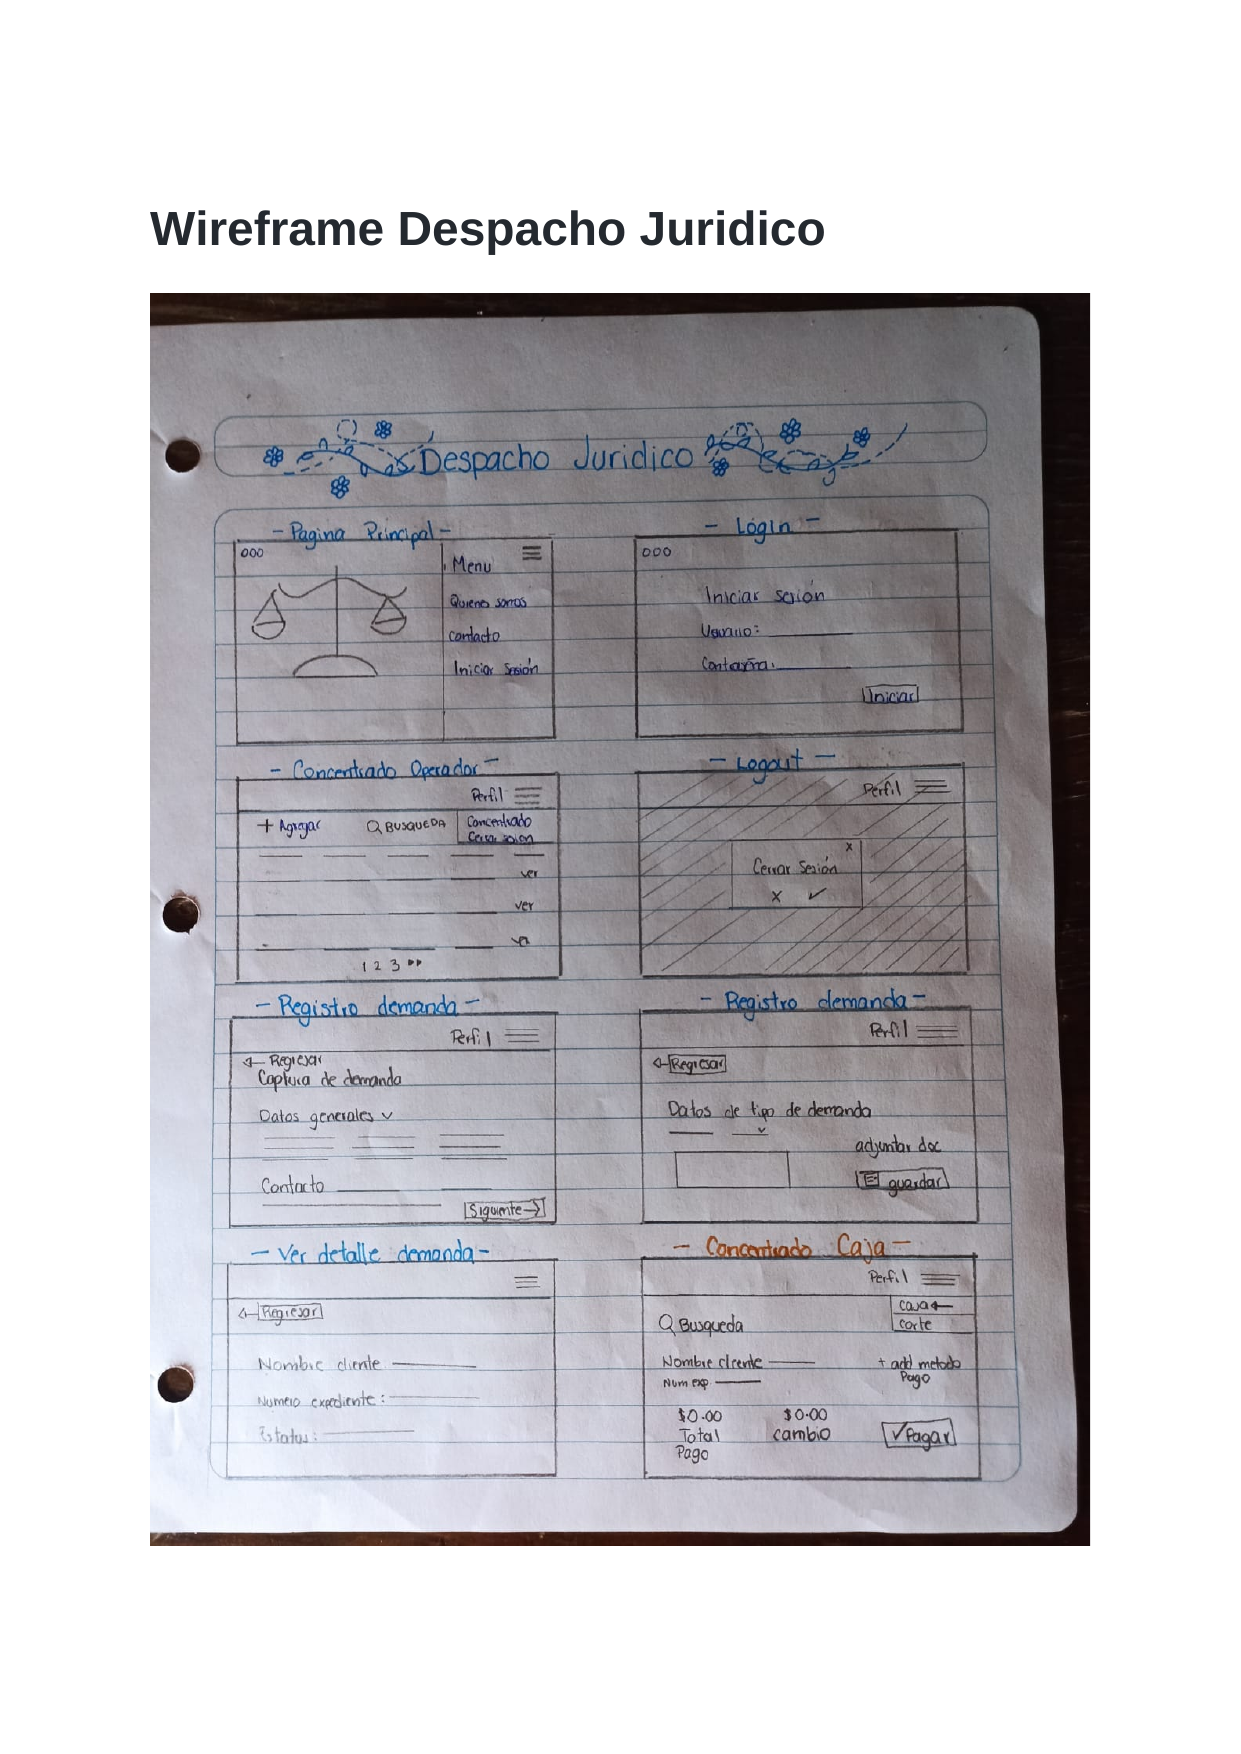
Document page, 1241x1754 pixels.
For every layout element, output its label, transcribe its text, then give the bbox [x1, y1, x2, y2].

picture [150, 293, 1091, 1546]
subtitle Wireframe Despacho Juridico [150, 200, 1090, 255]
